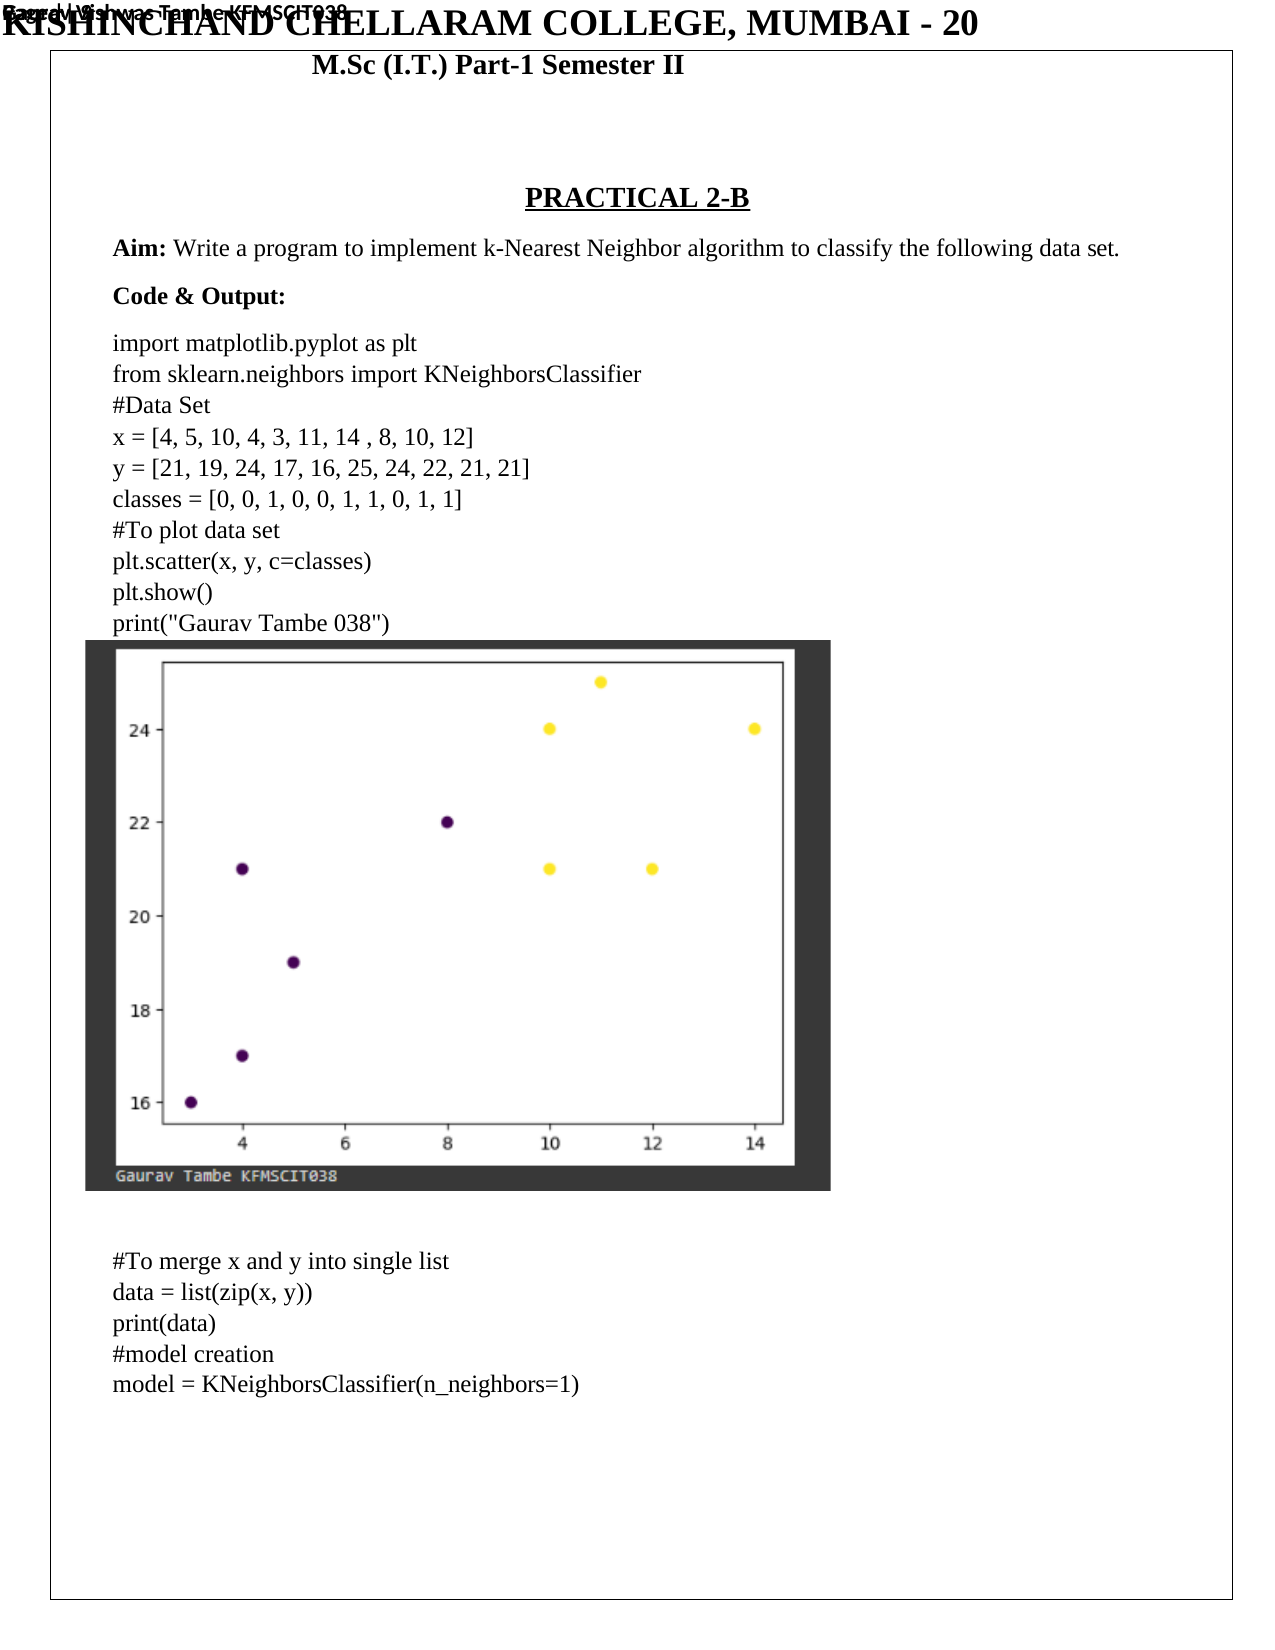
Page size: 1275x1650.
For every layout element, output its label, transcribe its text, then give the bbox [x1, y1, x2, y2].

text print(data) #model creation [112, 1308, 275, 1368]
text print("Gaurav Tambe 038") [112, 608, 1232, 637]
picture [85, 640, 831, 1191]
text x = [4, 5, 10, 4, 3, 11, 14 , 8, 10, 12] [112, 422, 1232, 451]
text classes = [0, 0, 1, 0, 0, 1, 1, 0, 1, 1] [112, 484, 1232, 513]
text Aim: Write a program to implement k-Nearest Neighbor algorithm to classify the following data set. [112, 233, 1232, 262]
text #To merge x and y into single list data = list(zip(x, y)) [112, 1246, 485, 1306]
text import matplotlib.pyplot as plt [112, 328, 1232, 357]
text model = KNeighborsClassifier(n_neighbors=1) [112, 1370, 1232, 1398]
text Code & Output: [112, 281, 1232, 310]
text y = [21, 19, 24, 17, 16, 25, 24, 22, 21, 21] [112, 453, 1232, 482]
text from sklearn.neighbors import KNeighborsClassifier #Data Set [112, 359, 690, 419]
text #To plot data set plt.scatter(x, y, c=classes) plt.show() [112, 515, 387, 606]
subtitle PRACTICAL 2-B [98, 180, 1177, 214]
